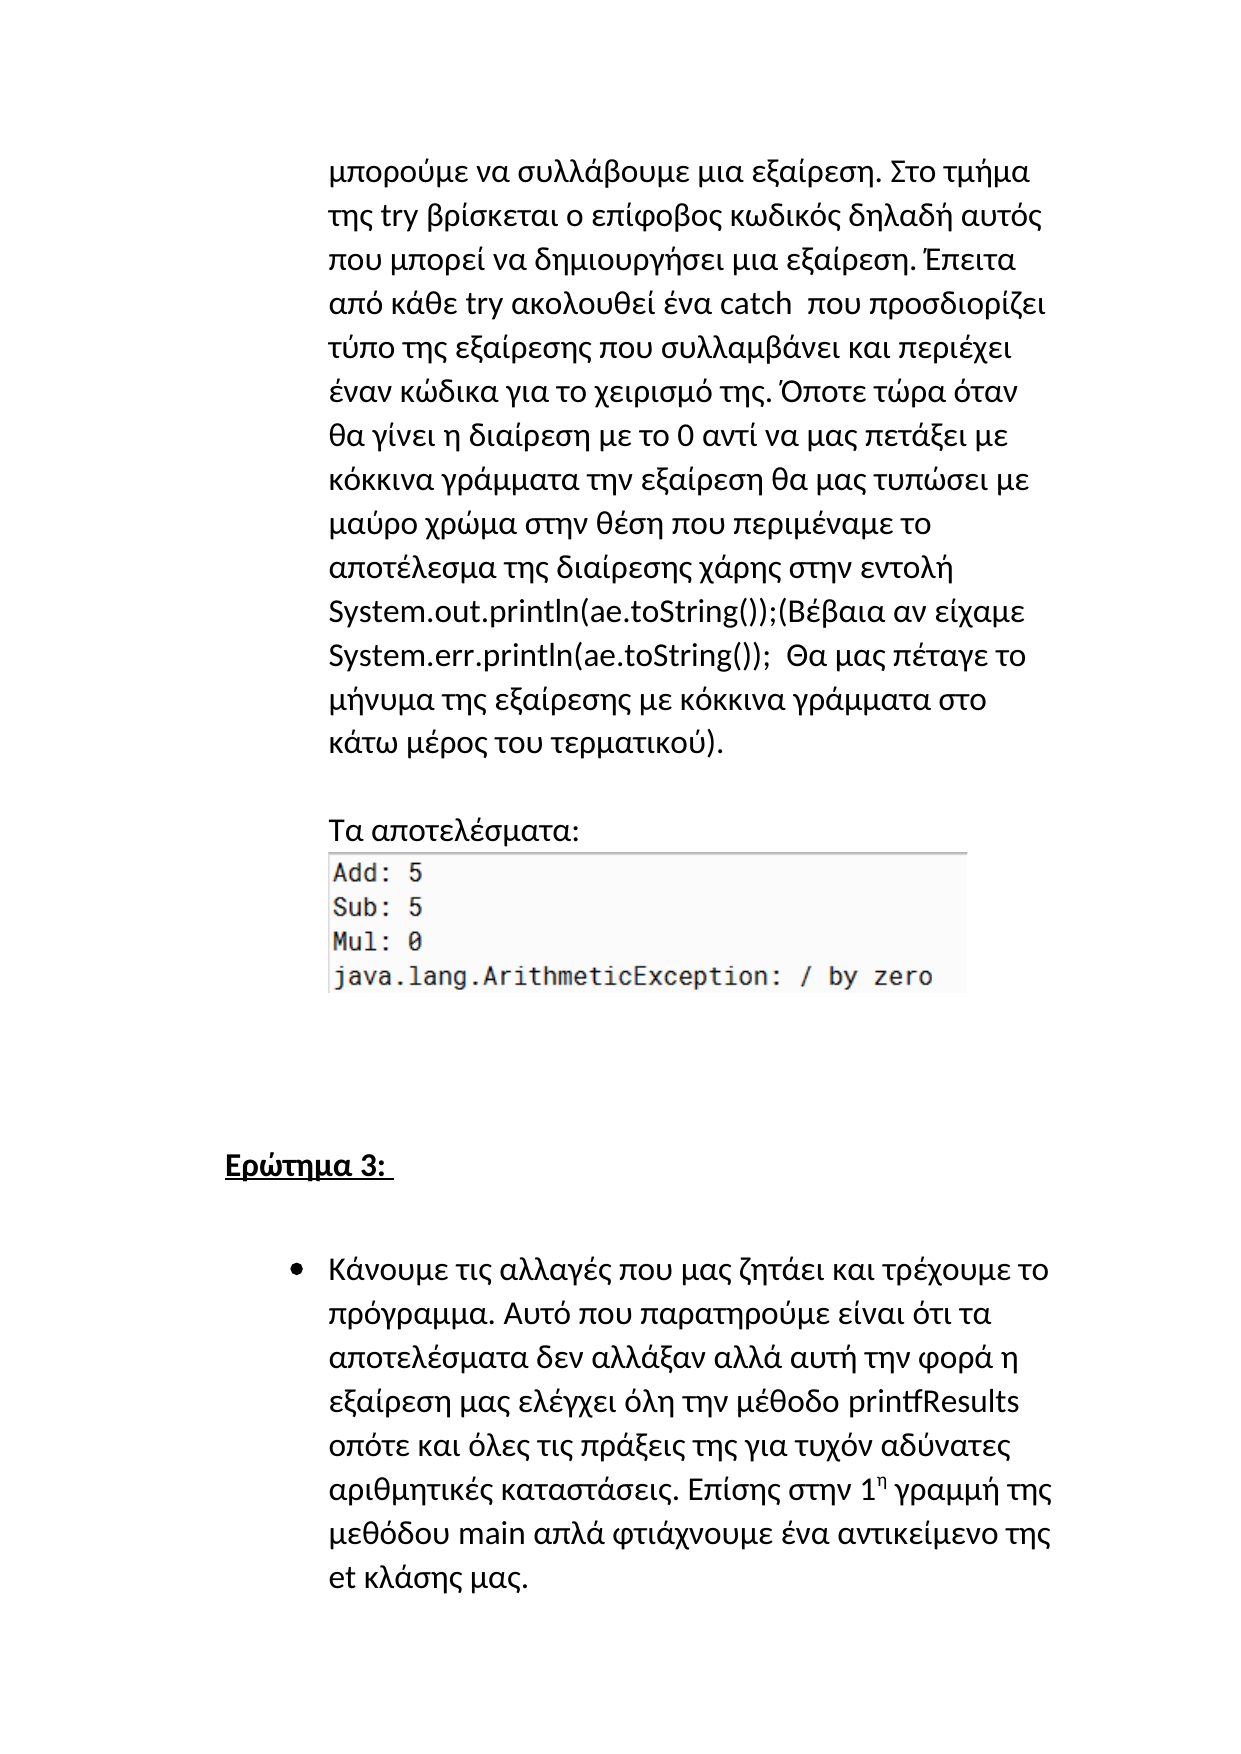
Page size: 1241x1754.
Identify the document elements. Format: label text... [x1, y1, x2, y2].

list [291, 150, 1053, 762]
picture [328, 852, 968, 993]
text Ερώτημα 3: [225, 1144, 1053, 1184]
list Κάνουμε τις αλλαγές που μας ζητάει και τρέχουμε το πρόγραμμα. Αυτό που παρατηρούμε είναι ότι τα αποτελέσματα δεν αλλάξαν αλλά αυτή την φορά η εξαίρεση μας ελέγχει όλη την μέθοδο printfResults οπότε και όλες τις πράξεις της για τυχόν αδύνατες αριθμητικές καταστάσεις. Επίσης στην 1η γραμμή της μεθόδου main απλά φτιάχνουμε ένα αντικείμενο της et κλάσης μας. [291, 1248, 1053, 1597]
